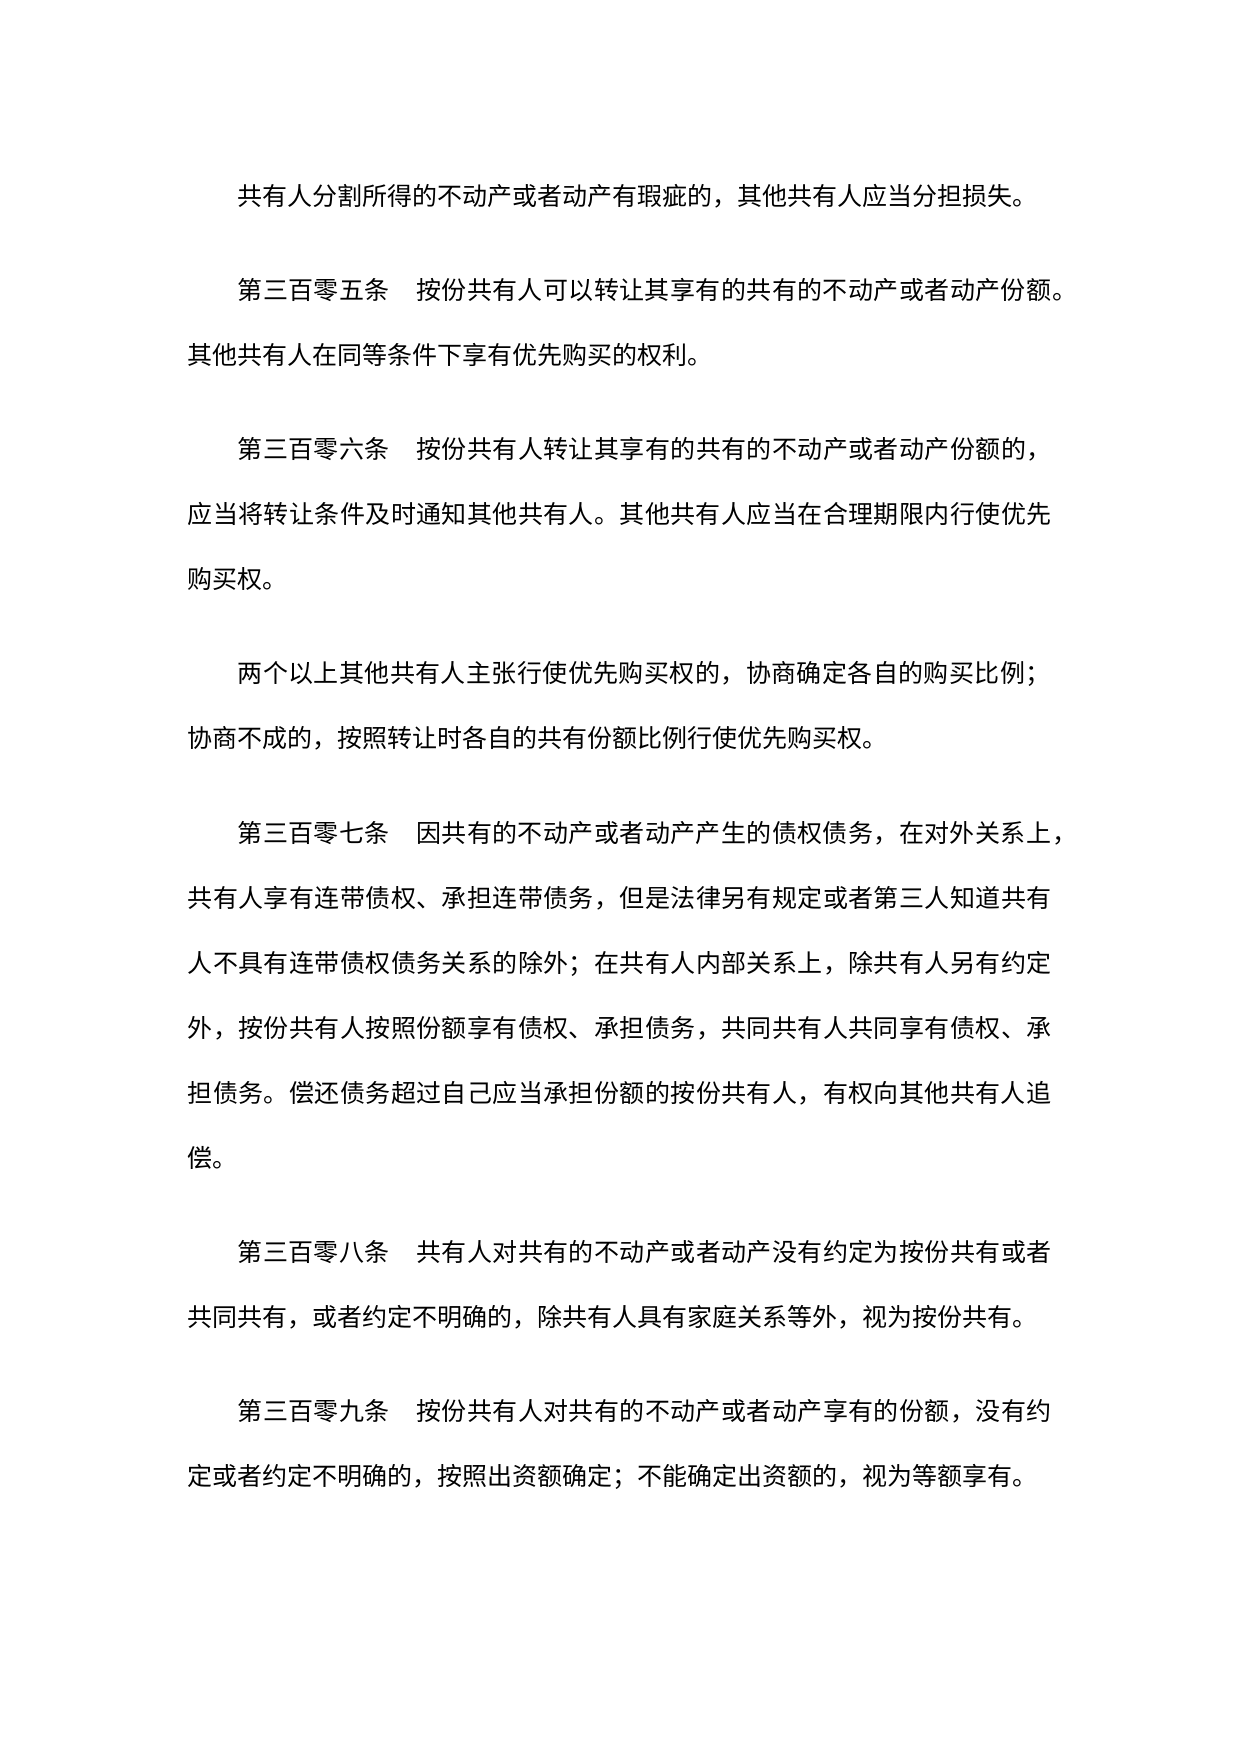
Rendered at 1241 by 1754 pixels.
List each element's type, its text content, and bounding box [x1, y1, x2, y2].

text 第三百零九条 按份共有人对共有的不动产或者动产享有的份额，没有约定或者约定不明确的，按照出资额确定；不能确定出资额的，视为等额享有。 [187, 1377, 1053, 1507]
text 第三百零六条 按份共有人转让其享有的共有的不动产或者动产份额的，应当将转让条件及时通知其他共有人。其他共有人应当在合理期限内行使优先购买权。 [187, 415, 1053, 610]
text 第三百零五条 按份共有人可以转让其享有的共有的不动产或者动产份额。其他共有人在同等条件下享有优先购买的权利。 [187, 256, 1053, 386]
text 第三百零八条 共有人对共有的不动产或者动产没有约定为按份共有或者共同共有，或者约定不明确的，除共有人具有家庭关系等外，视为按份共有。 [187, 1218, 1053, 1348]
text 共有人分割所得的不动产或者动产有瑕疵的，其他共有人应当分担损失。 [187, 162, 1053, 227]
text 第三百零七条 因共有的不动产或者动产产生的债权债务，在对外关系上，共有人享有连带债权、承担连带债务，但是法律另有规定或者第三人知道共有人不具有连带债权债务关系的除外；在共有人内部关系上，除共有人另有约定外，按份共有人按照份额享有债权、承担债务，共同共有人共同享有债权、承担债务。偿还债务超过自己应当承担份额的按份共有人，有权向其他共有人追偿。 [187, 799, 1053, 1189]
text 两个以上其他共有人主张行使优先购买权的，协商确定各自的购买比例；协商不成的，按照转让时各自的共有份额比例行使优先购买权。 [187, 639, 1053, 769]
